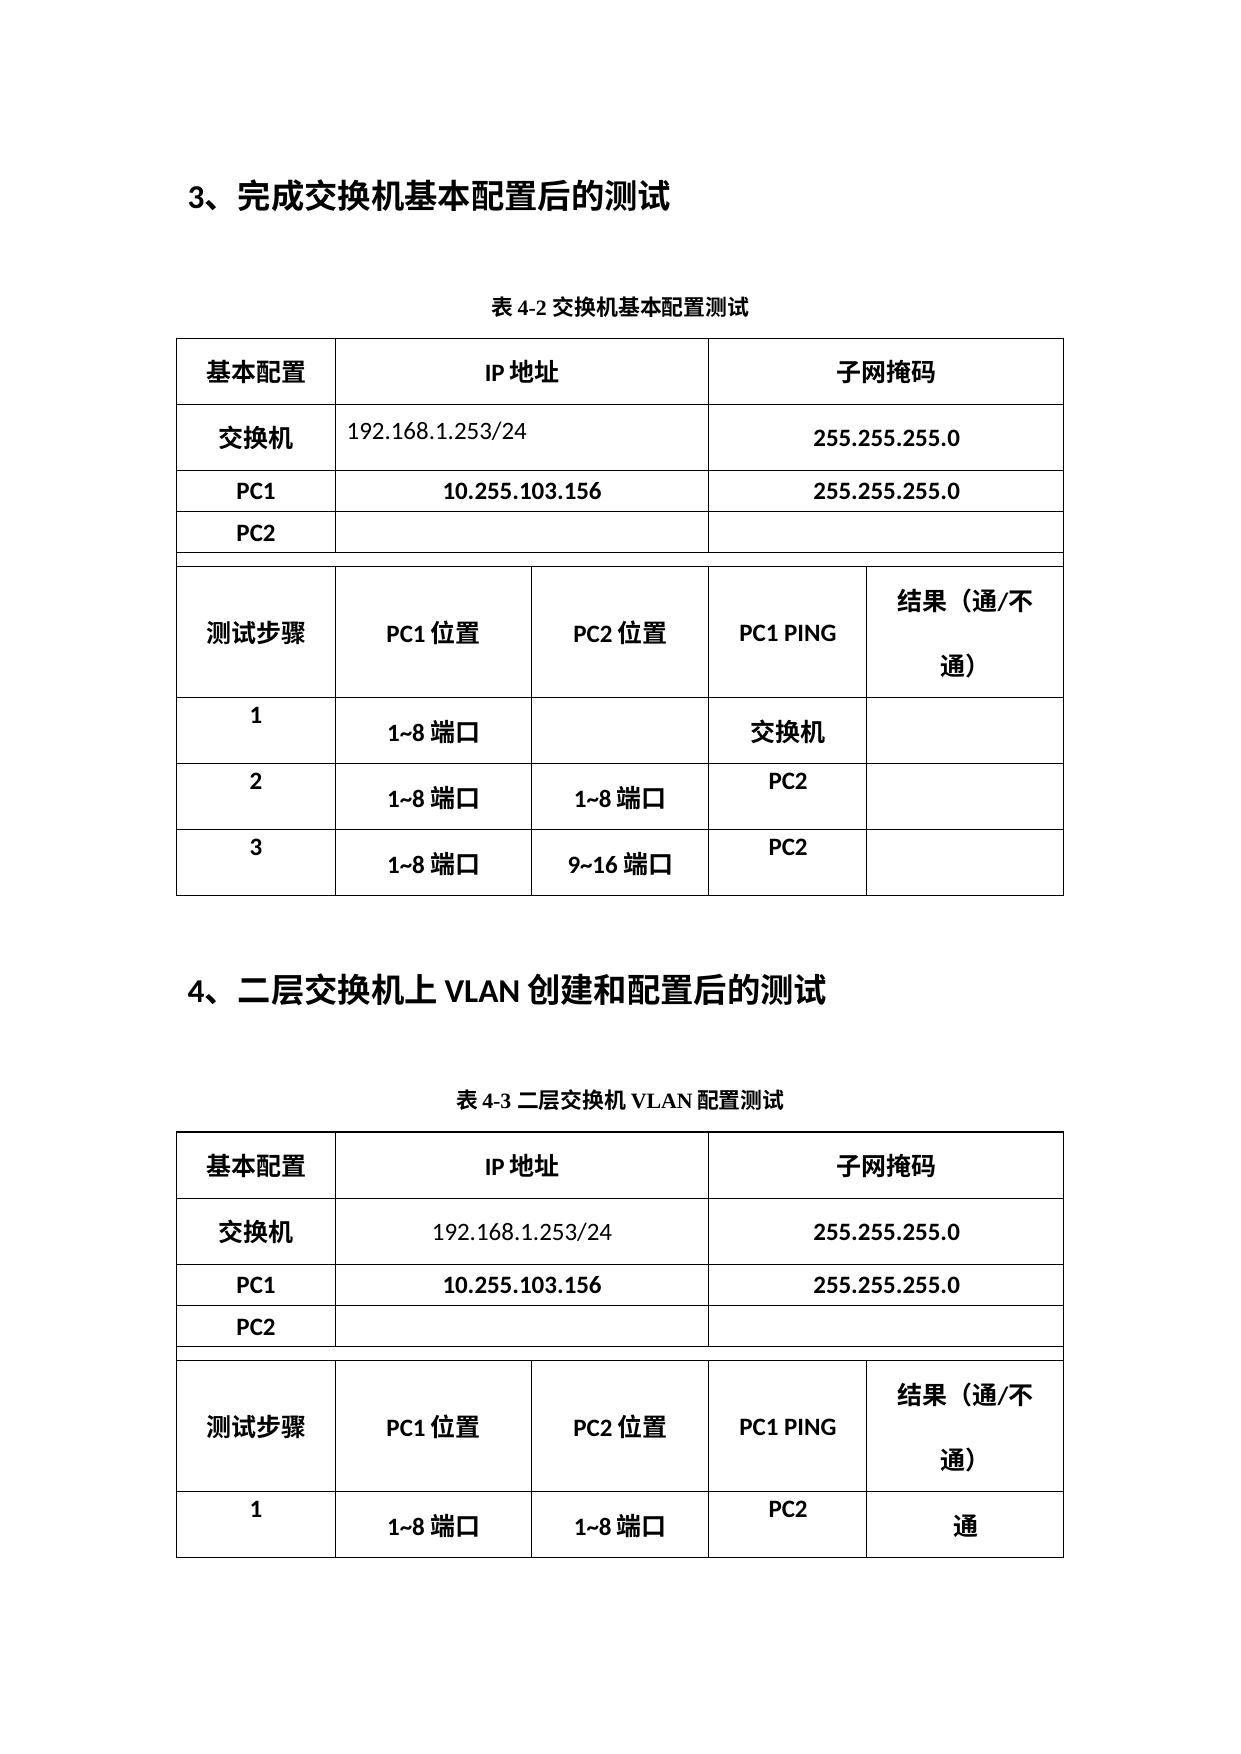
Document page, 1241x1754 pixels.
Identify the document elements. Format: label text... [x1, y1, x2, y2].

table_cell PC1 [177, 471, 335, 511]
table_cell PC1 PING [709, 567, 866, 697]
table_cell PC2位置 [532, 1361, 708, 1491]
table_cell [867, 698, 1063, 763]
table_cell [867, 764, 1063, 829]
table_cell 1~8端口 [336, 764, 531, 829]
table_cell 1~8端口 [336, 698, 531, 763]
text 表4-2 交换机基本配置测试 [187, 289, 1053, 322]
table_cell 结果（通/不通） [867, 1361, 1063, 1491]
table_cell PC2 [709, 1492, 866, 1557]
table_header 基本配置 [177, 1133, 335, 1197]
table_cell 10.255.103.156 [336, 471, 708, 511]
table_cell [336, 1306, 708, 1346]
table_cell 通 [867, 1492, 1063, 1557]
table_cell 测试步骤 [177, 1361, 335, 1491]
table_cell 结果（通/不通） [867, 567, 1063, 697]
table_cell 255.255.255.0 [709, 1265, 1063, 1305]
table_cell 1~8端口 [532, 764, 708, 829]
subtitle 4、二层交换机上VLAN创建和配置后的测试 [187, 956, 1053, 1021]
table_cell PC1 PING [709, 1361, 866, 1491]
table_cell PC2位置 [532, 567, 708, 697]
table_cell 255.255.255.0 [709, 1199, 1063, 1263]
table_cell PC2 [177, 1306, 335, 1346]
table_header 子网掩码 [709, 339, 1063, 403]
table_cell [867, 830, 1063, 895]
table_header IP地址 [336, 1133, 708, 1197]
subtitle 3、完成交换机基本配置后的测试 [187, 162, 1053, 227]
table_cell PC2 [709, 764, 866, 829]
table_cell 2 [177, 764, 335, 829]
table_cell PC1位置 [336, 567, 531, 697]
table_cell PC1位置 [336, 1361, 531, 1491]
table_cell 交换机 [177, 405, 335, 469]
table_cell 3 [177, 830, 335, 895]
table_cell [709, 512, 1063, 552]
table_cell 10.255.103.156 [336, 1265, 708, 1305]
table_cell 交换机 [709, 698, 866, 763]
table_header IP地址 [336, 339, 708, 403]
table_cell [177, 553, 1063, 566]
table_cell 1~8端口 [532, 1492, 708, 1557]
text 表4-3 二层交换机VLAN配置测试 [187, 1083, 1053, 1116]
table_cell 9~16端口 [532, 830, 708, 895]
table_cell 1~8端口 [336, 1492, 531, 1557]
table_cell 1 [177, 1492, 335, 1557]
table_cell 1~8端口 [336, 830, 531, 895]
table_header 子网掩码 [709, 1133, 1063, 1197]
table_cell [177, 1347, 1063, 1360]
table_header 基本配置 [177, 339, 335, 403]
table_cell 1 [177, 698, 335, 763]
table_cell 交换机 [177, 1199, 335, 1263]
table_cell [336, 512, 708, 552]
table_cell 192.168.1.253/24 [336, 405, 708, 469]
table_cell [532, 698, 708, 763]
table_cell PC1 [177, 1265, 335, 1305]
table_cell 255.255.255.0 [709, 405, 1063, 469]
table_cell [709, 1306, 1063, 1346]
table_cell PC2 [177, 512, 335, 552]
table_cell PC2 [709, 830, 866, 895]
table_cell 192.168.1.253/24 [336, 1199, 708, 1263]
table_cell 255.255.255.0 [709, 471, 1063, 511]
table_cell 测试步骤 [177, 567, 335, 697]
